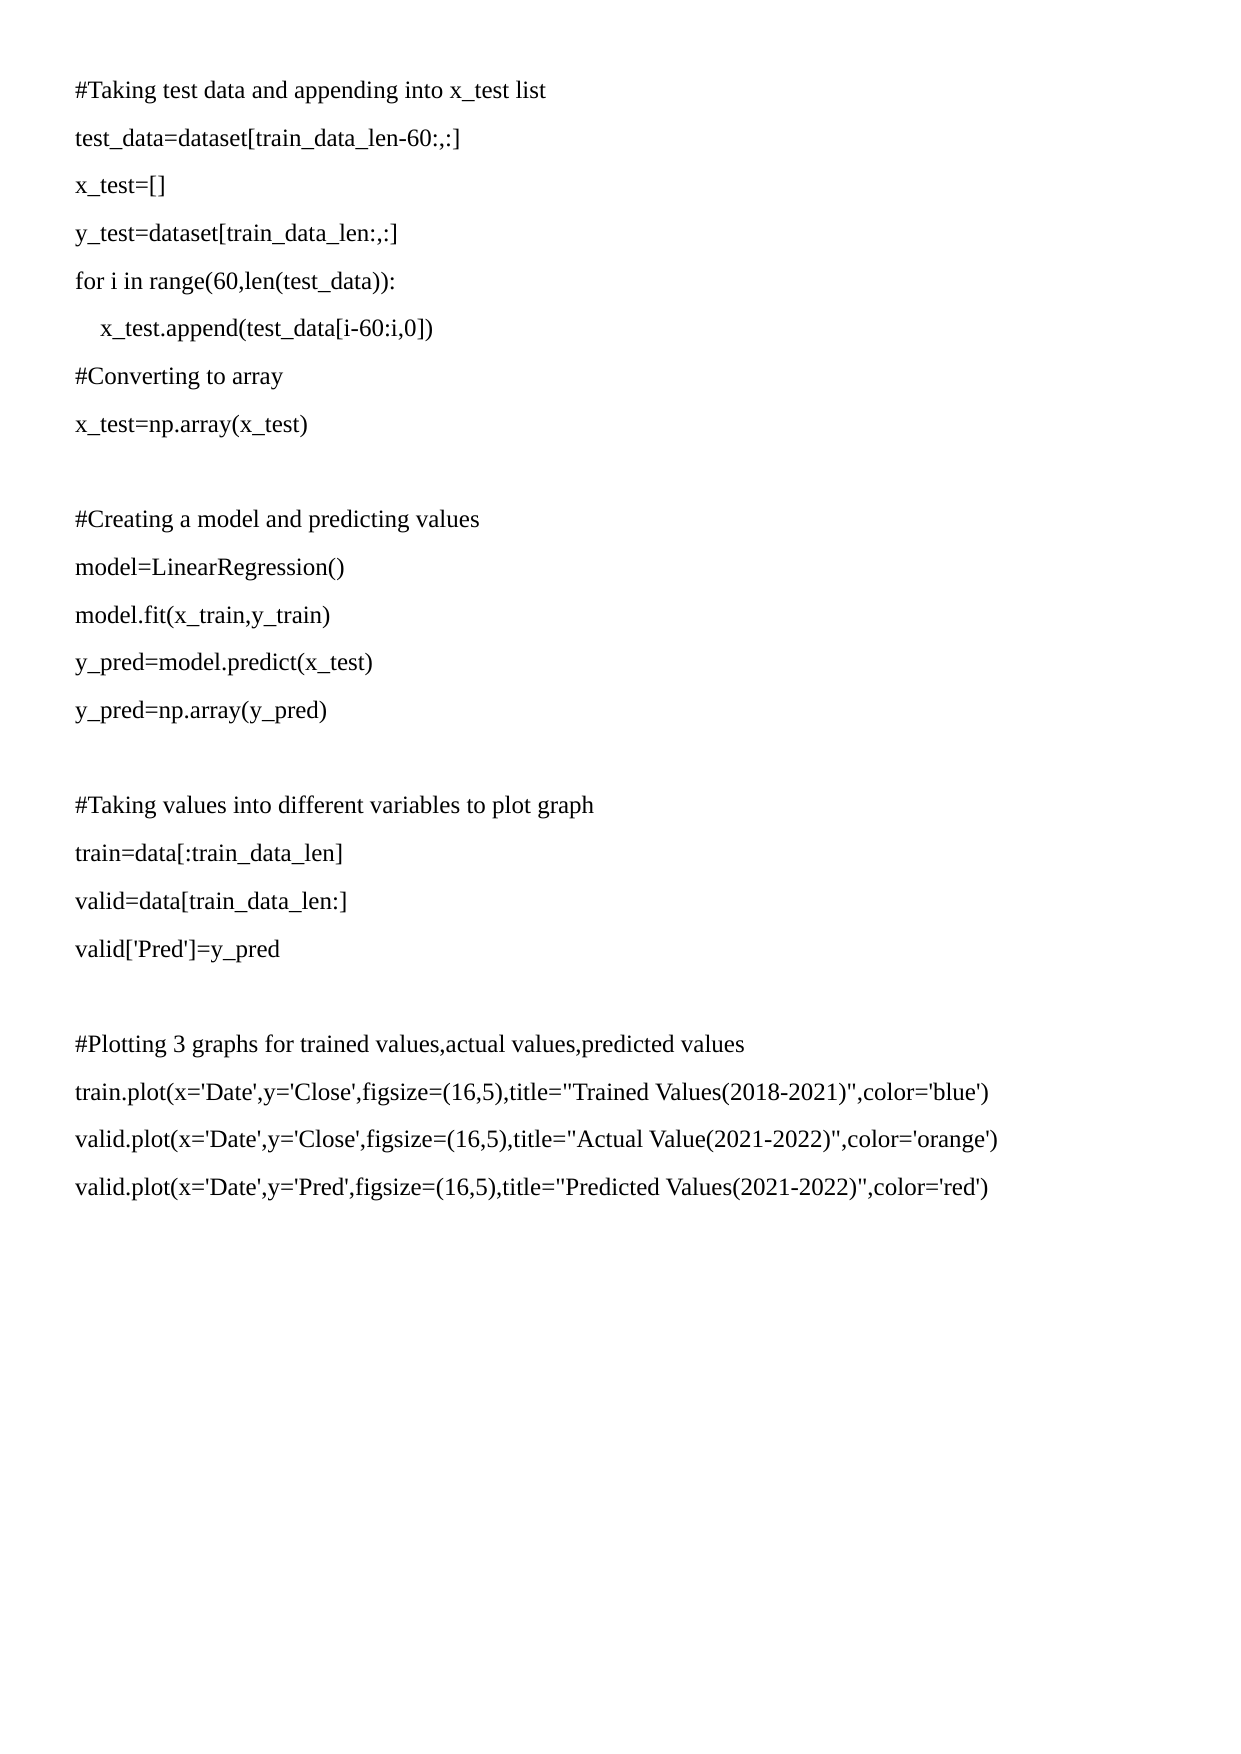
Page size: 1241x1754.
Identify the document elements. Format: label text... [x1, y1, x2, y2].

text #Creating a model and predicting values [75, 504, 1165, 533]
text valid=data[train_data_len:] [75, 886, 1165, 915]
text y_pred=np.array(y_pred) [75, 695, 1165, 724]
text #Plotting 3 graphs for trained values,actual values,predicted values [75, 1029, 1165, 1058]
text valid.plot(x='Date',y='Pred',figsize=(16,5),title="Predicted Values(2021-2022)",color='red') [75, 1172, 1165, 1201]
text #Taking values into different variables to plot graph [75, 791, 1165, 819]
text x_test=[] [75, 170, 1165, 199]
text x_test=np.array(x_test) [75, 409, 1165, 438]
text train.plot(x='Date',y='Close',figsize=(16,5),title="Trained Values(2018-2021)",color='blue') [75, 1077, 1165, 1106]
text valid.plot(x='Date',y='Close',figsize=(16,5),title="Actual Value(2021-2022)",color='orange') [75, 1124, 1165, 1153]
text model.fit(x_train,y_train) [75, 600, 1165, 628]
text test_data=dataset[train_data_len-60:,:] [75, 123, 1165, 151]
text y_test=dataset[train_data_len:,:] [75, 218, 1165, 247]
text x_test.append(test_data[i-60:i,0]) [75, 313, 1165, 342]
text y_pred=model.predict(x_test) [75, 647, 1165, 676]
text train=data[:train_data_len] [75, 838, 1165, 867]
text for i in range(60,len(test_data)): [75, 266, 1165, 294]
text #Taking test data and appending into x_test list [75, 75, 1165, 104]
text model=LinearRegression() [75, 552, 1165, 581]
text #Converting to array [75, 361, 1165, 390]
text valid['Pred']=y_pred [75, 934, 1165, 962]
